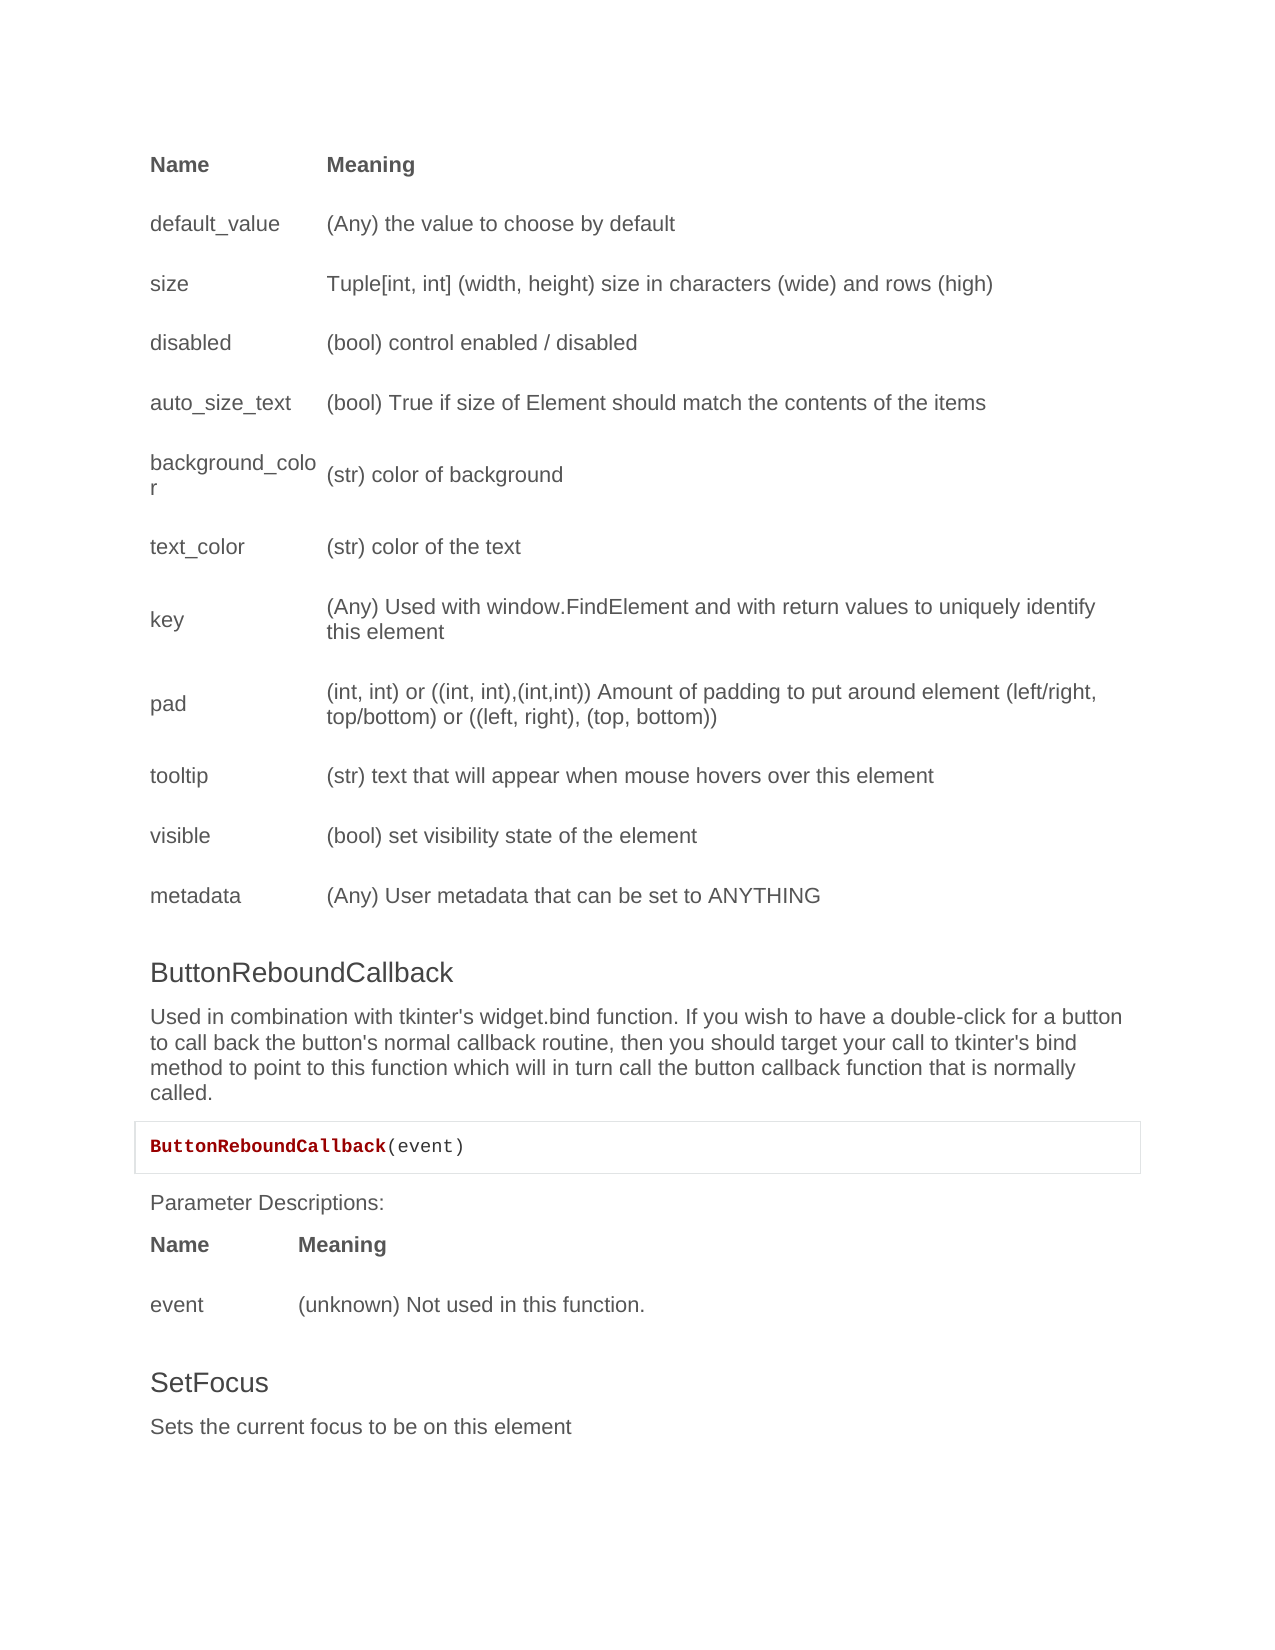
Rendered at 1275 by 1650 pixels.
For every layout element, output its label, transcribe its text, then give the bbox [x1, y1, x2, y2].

text ButtonReboundCallback(event) [136, 1122, 1140, 1173]
text ButtonReboundCallback [150, 956, 1125, 989]
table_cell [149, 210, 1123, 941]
text Sets the current focus to be on this element [150, 1413, 1125, 1439]
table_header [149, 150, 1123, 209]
text SetFocus [150, 1366, 1125, 1398]
text Used in combination with tkinter's widget.bind function. If you wish to have a double-click for a button to call back the button's normal callback routine, then you should target your call to tkinter's bind method to point to this function which will in turn call the button callback function that is normally called. [150, 1004, 1125, 1105]
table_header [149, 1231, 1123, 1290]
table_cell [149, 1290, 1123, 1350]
text Parameter Descriptions: [150, 1190, 1125, 1215]
